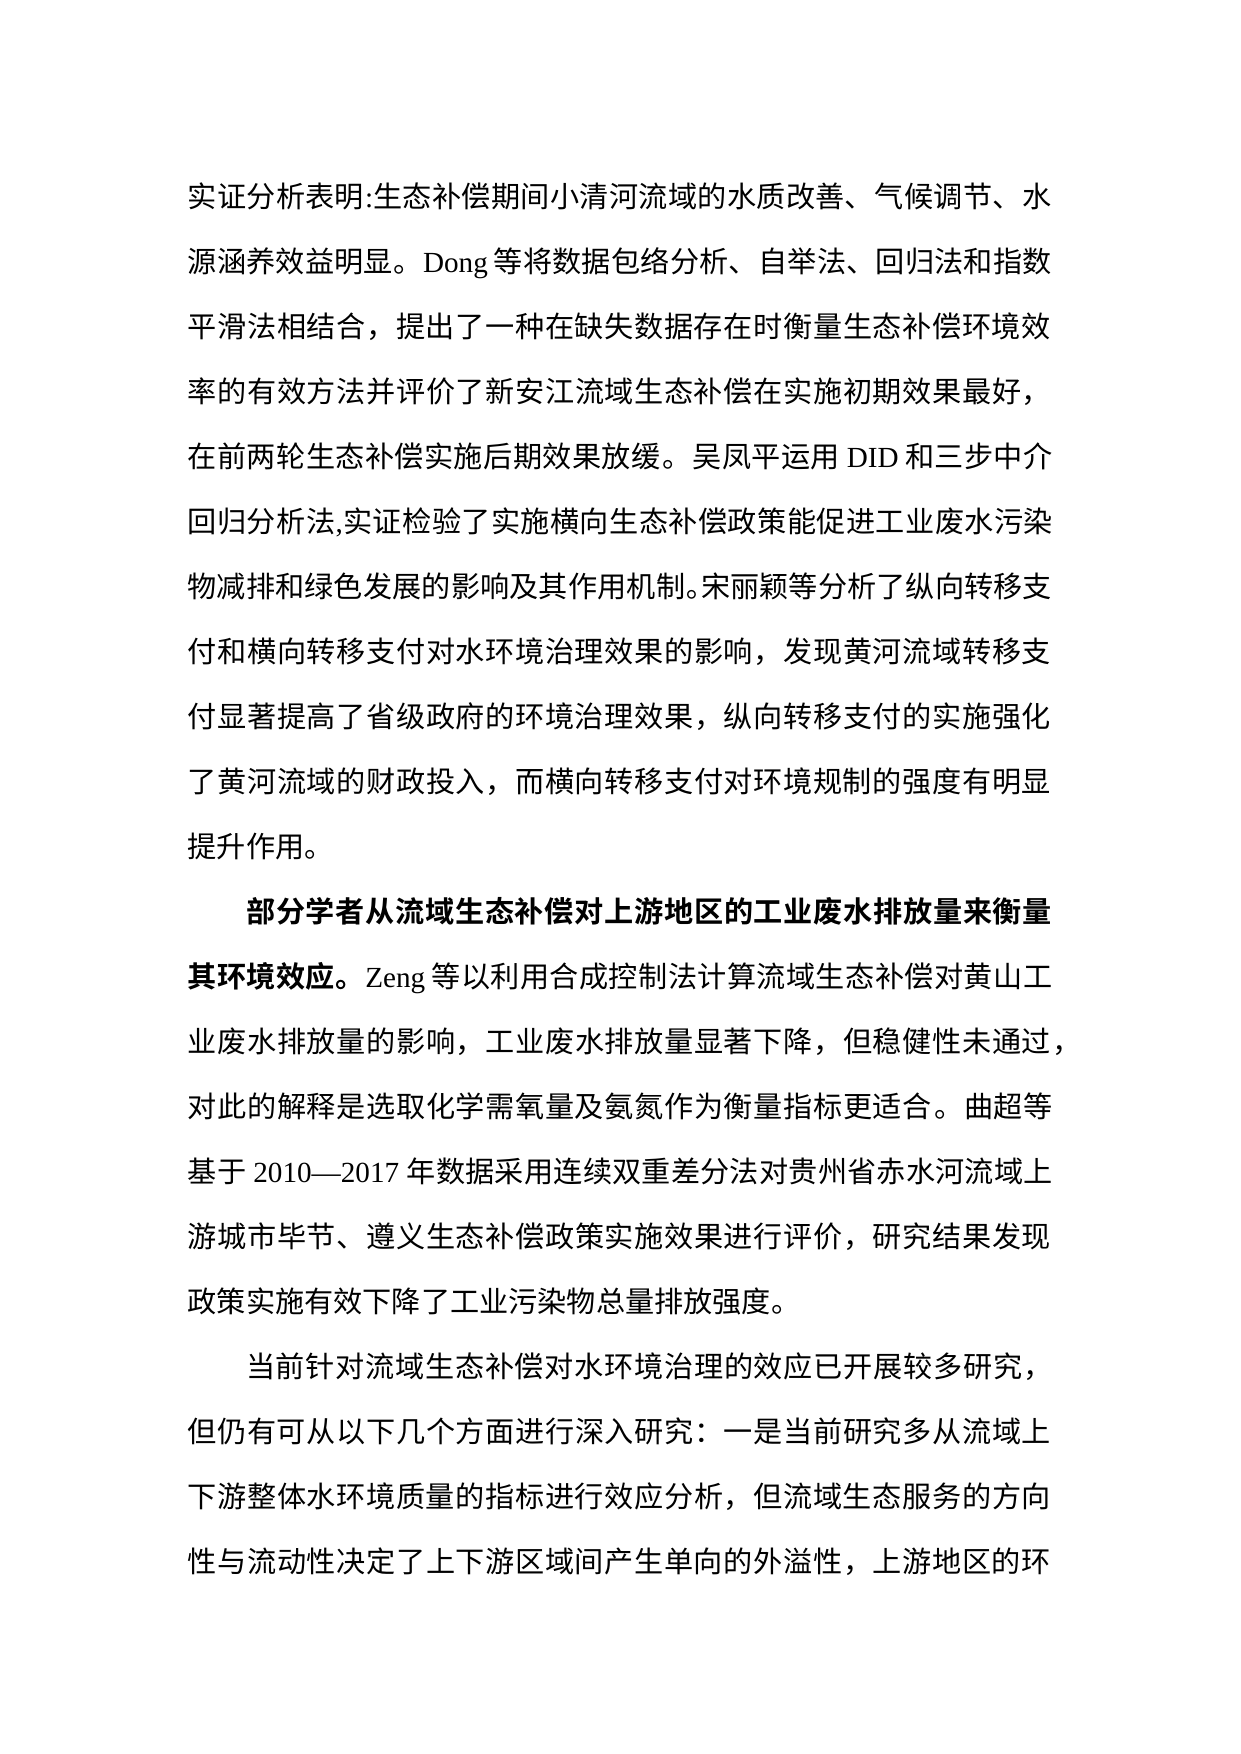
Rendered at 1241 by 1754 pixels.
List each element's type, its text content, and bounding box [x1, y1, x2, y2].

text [187, 1332, 1053, 1592]
text 部分学者从流域生态补偿对上游地区的工业废水排放量来衡量其环境效应。Zeng等以利用合成控制法计算流域生态补偿对黄山工业废水排放量的影响，工业废水排放量显著下降，但稳健性未通过，对此的解释是选取化学需氧量及氨氮作为衡量指标更适合。曲超等基于 2010—2017 年数据采用连续双重差分法对贵州省赤水河流域上游城市毕节、遵义生态补偿政策实施效果进行评价，研究结果发现政策实施有效下降了工业污染物总量排放强度。 [187, 877, 1053, 1332]
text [187, 162, 1053, 877]
